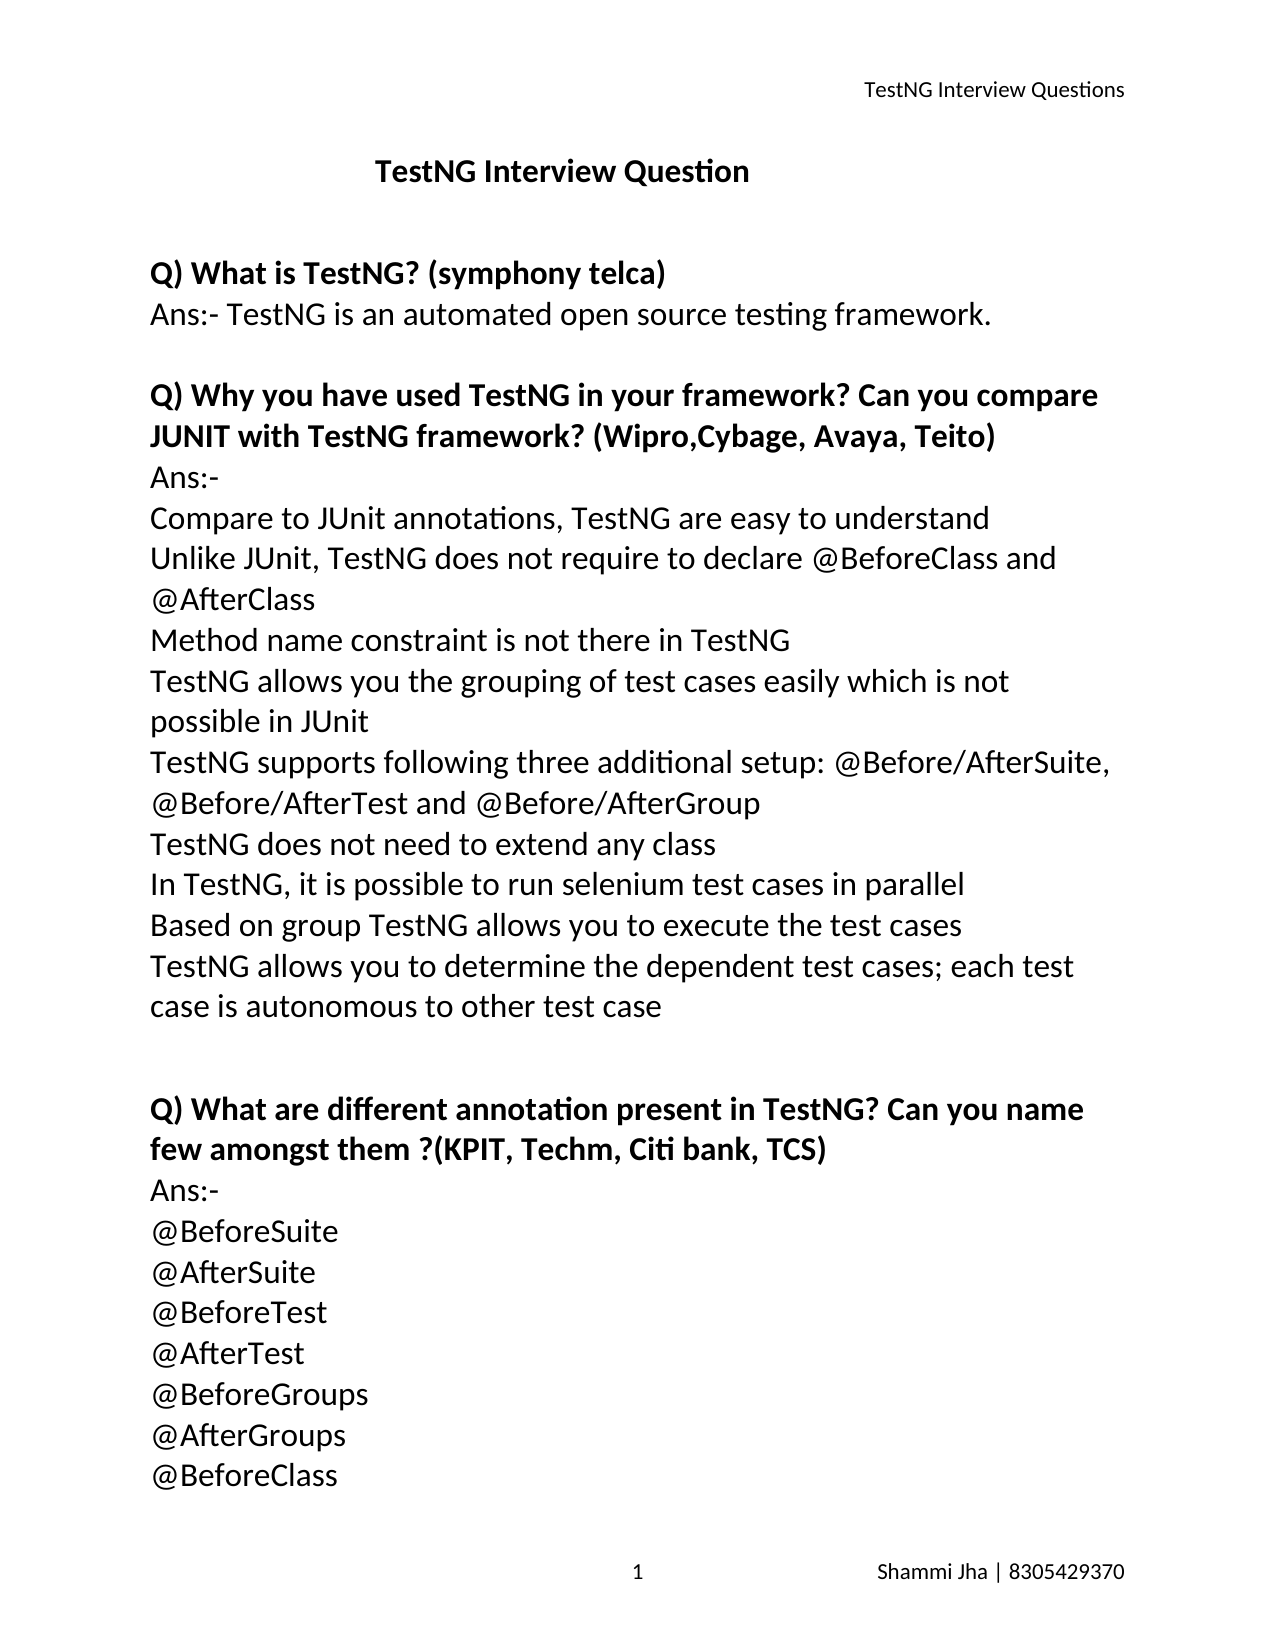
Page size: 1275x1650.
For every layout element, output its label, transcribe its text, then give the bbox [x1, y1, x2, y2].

text @AfterGroups [150, 1413, 1125, 1454]
text Q) What is TestNG? (symphony telca) [150, 252, 1125, 293]
text TestNG allows you the grouping of test cases easily which is not possible in JUnit [150, 659, 1125, 741]
text Q) Why you have used TestNG in your framework? Can you compare JUNIT with TestNG framework? (Wipro,Cybage, Avaya, Teito) [150, 374, 1125, 456]
text In TestNG, it is possible to run selenium test cases in parallel [150, 863, 1125, 904]
text @AfterTest [150, 1332, 1125, 1373]
text Q) What are different annotation present in TestNG? Can you name few amongst them ?(KPIT, Techm, Citi bank, TCS) [150, 1088, 1125, 1169]
text Ans:- [150, 456, 1125, 497]
text TestNG allows you to determine the dependent test cases; each test case is autonomous to other test case [150, 945, 1125, 1026]
text Ans:- [150, 1169, 1125, 1210]
text @AfterSuite [150, 1251, 1125, 1291]
text TestNG supports following three additional setup: @Before/AfterSuite, @Before/AfterTest and @Before/AfterGroup [150, 741, 1125, 822]
text TestNG does not need to extend any class [150, 822, 1125, 863]
text @BeforeClass [150, 1454, 1125, 1495]
text Method name constraint is not there in TestNG [150, 619, 1125, 659]
text @BeforeGroups [150, 1373, 1125, 1413]
text @BeforeSuite [150, 1210, 1125, 1251]
text Compare to JUnit annotations, TestNG are easy to understand [150, 497, 1125, 537]
text Unlike JUnit, TestNG does not require to declare @BeforeClass and @AfterClass [150, 537, 1125, 619]
text Based on group TestNG allows you to execute the test cases [150, 904, 1125, 945]
text Ans:- TestNG is an automated open source testing framework. [150, 293, 1125, 334]
text TestNG Interview Question [300, 150, 1125, 191]
text @BeforeTest [150, 1291, 1125, 1332]
